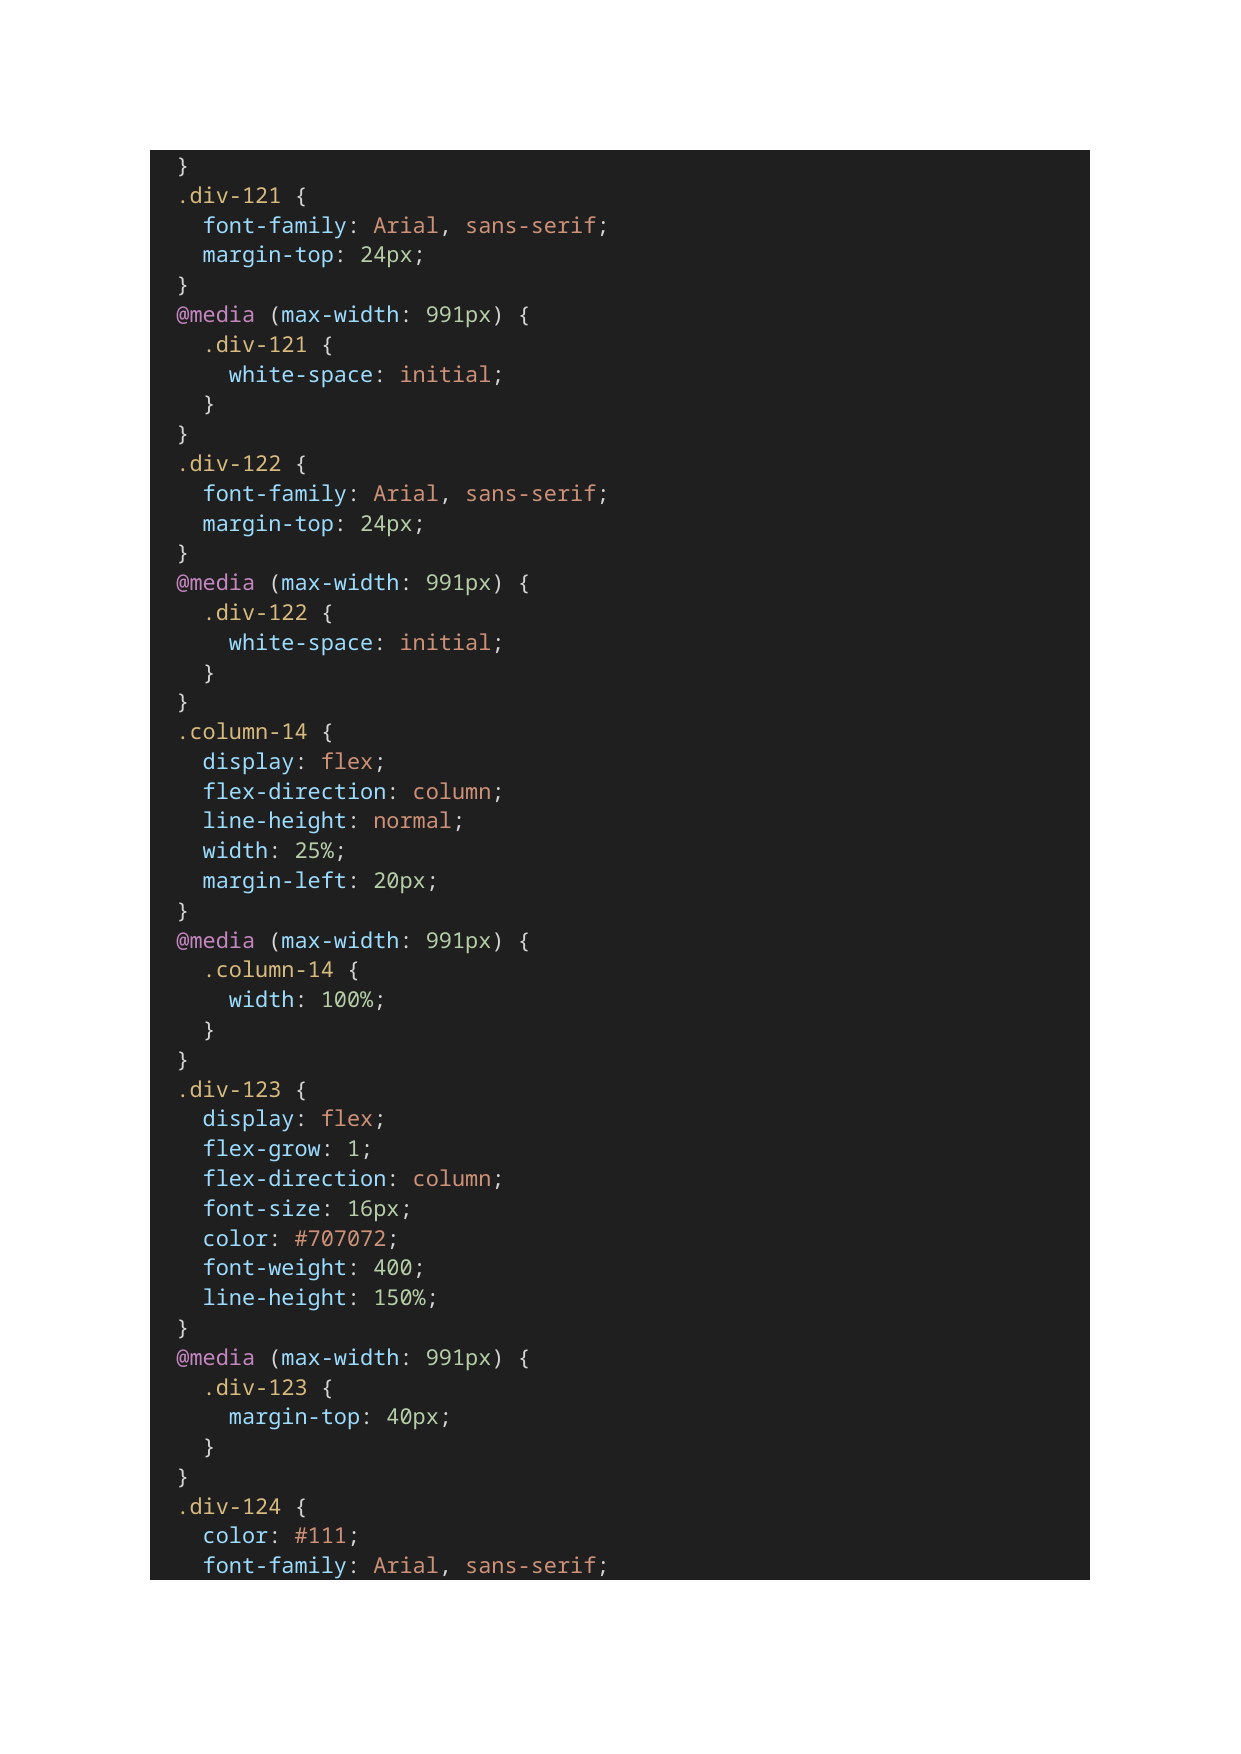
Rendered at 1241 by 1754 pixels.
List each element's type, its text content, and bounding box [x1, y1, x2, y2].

text } [150, 1431, 1090, 1461]
text .div-122 { [150, 597, 1090, 627]
text .div-123 { [150, 1371, 1090, 1401]
text margin-top: 40px; [150, 1401, 1090, 1431]
text } [150, 388, 1090, 418]
text } [150, 656, 1090, 686]
text } [150, 1461, 1090, 1491]
text display: flex; [150, 746, 1090, 776]
text } [150, 1014, 1090, 1044]
text @media (max-width: 991px) { [150, 1342, 1090, 1371]
text font-family: Arial, sans-serif; [150, 478, 1090, 507]
text } [150, 1312, 1090, 1342]
text white-space: initial; [150, 358, 1090, 388]
text } [150, 150, 1090, 180]
text font-weight: 400; [150, 1252, 1090, 1282]
text margin-left: 20px; [150, 865, 1090, 895]
text flex-direction: column; [150, 776, 1090, 805]
text .div-123 { [150, 1073, 1090, 1103]
text width: 100%; [150, 984, 1090, 1014]
text } [150, 418, 1090, 448]
text } [150, 895, 1090, 924]
text .div-121 { [150, 180, 1090, 209]
text margin-top: 24px; [150, 239, 1090, 269]
text } [150, 1044, 1090, 1073]
text @media (max-width: 991px) { [150, 924, 1090, 954]
text color: #707072; [150, 1222, 1090, 1252]
text flex-direction: column; [150, 1163, 1090, 1193]
text .div-124 { [150, 1491, 1090, 1520]
text font-family: Arial, sans-serif; [150, 1550, 1090, 1580]
text margin-top: 24px; [150, 507, 1090, 537]
text line-height: normal; [150, 805, 1090, 835]
text line-height: 150%; [150, 1282, 1090, 1312]
text display: flex; [150, 1103, 1090, 1133]
text .column-14 { [150, 954, 1090, 984]
text } [150, 686, 1090, 716]
text .div-121 { [150, 329, 1090, 358]
text font-family: Arial, sans-serif; [150, 209, 1090, 239]
text } [150, 269, 1090, 299]
text color: #111; [150, 1520, 1090, 1550]
text .div-122 { [150, 448, 1090, 478]
text flex-grow: 1; [150, 1133, 1090, 1163]
text width: 25%; [150, 835, 1090, 865]
text @media (max-width: 991px) { [150, 299, 1090, 329]
text white-space: initial; [150, 627, 1090, 656]
text font-size: 16px; [150, 1193, 1090, 1222]
text .column-14 { [150, 716, 1090, 746]
text @media (max-width: 991px) { [150, 567, 1090, 597]
text } [150, 537, 1090, 567]
